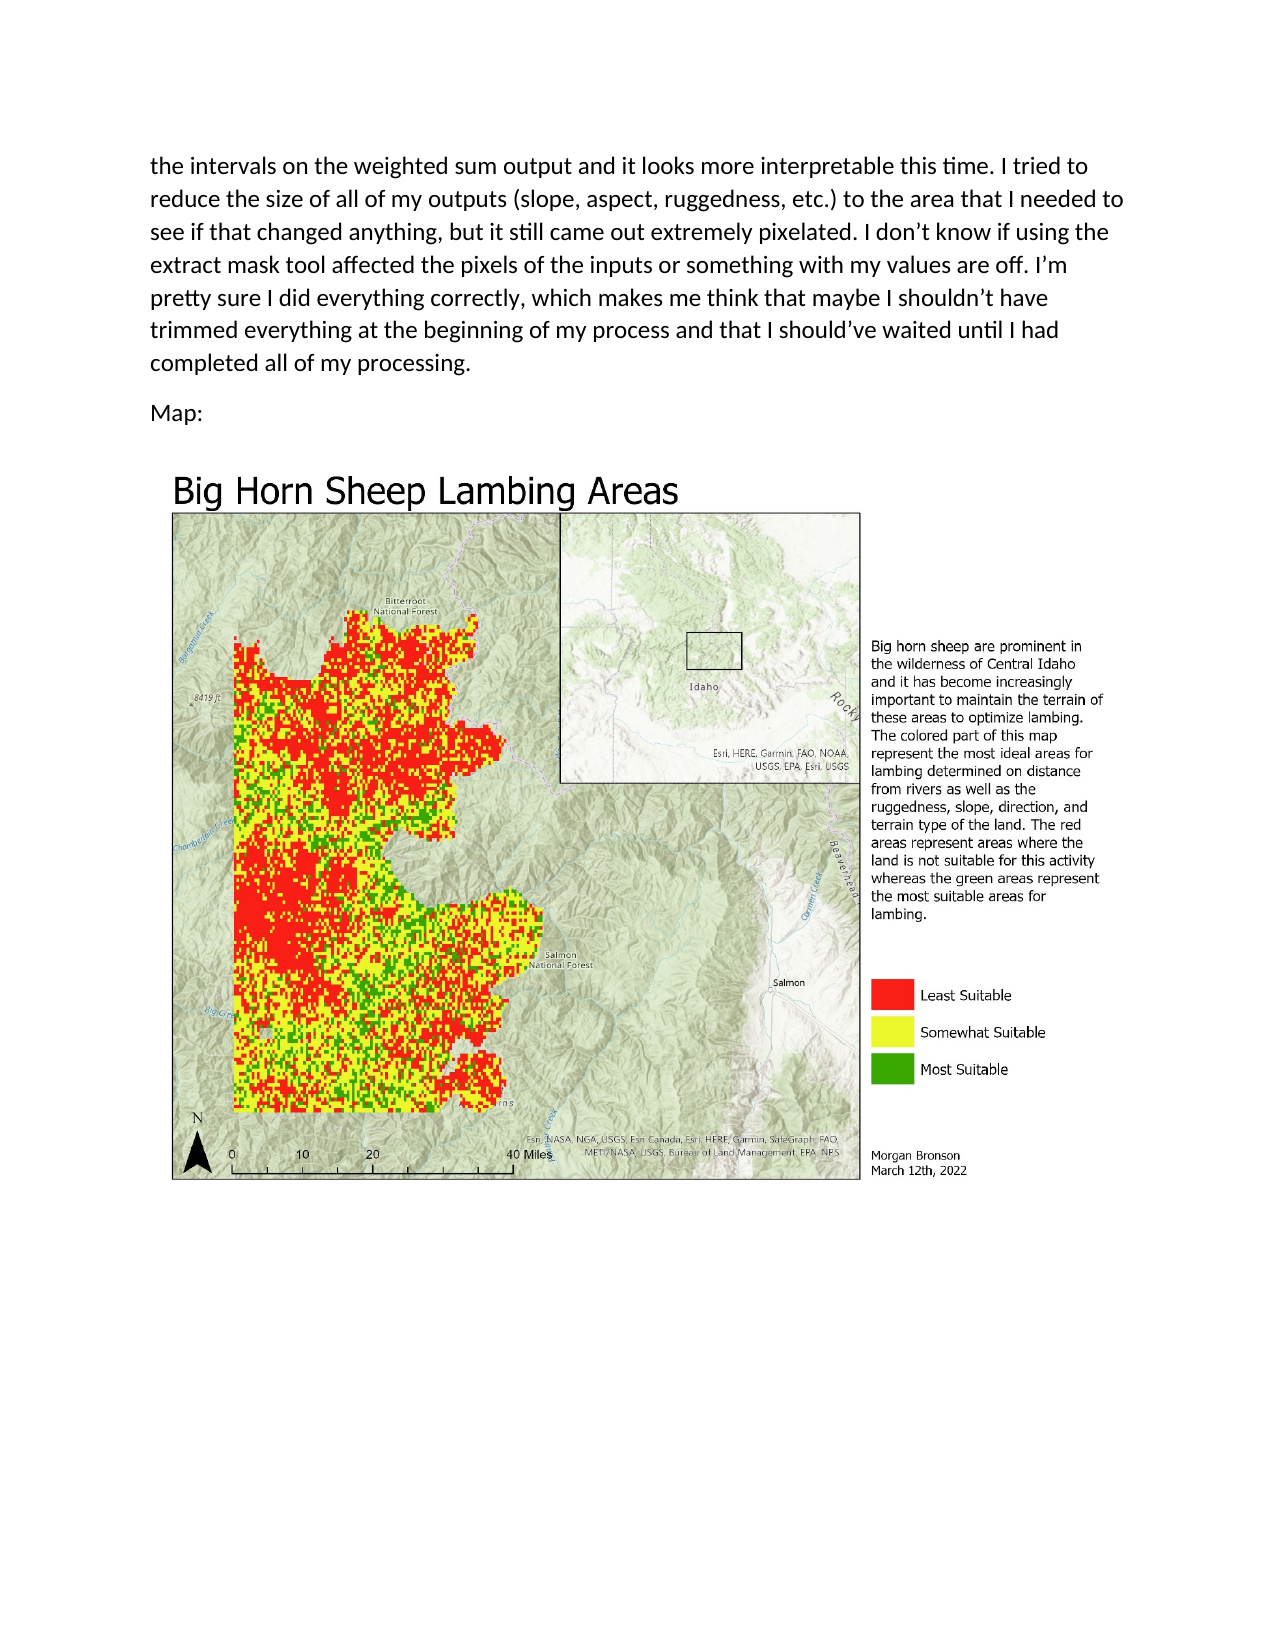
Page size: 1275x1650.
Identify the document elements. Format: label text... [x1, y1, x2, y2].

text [150, 150, 1125, 378]
picture [150, 446, 1125, 1201]
text Map: [150, 397, 1125, 428]
